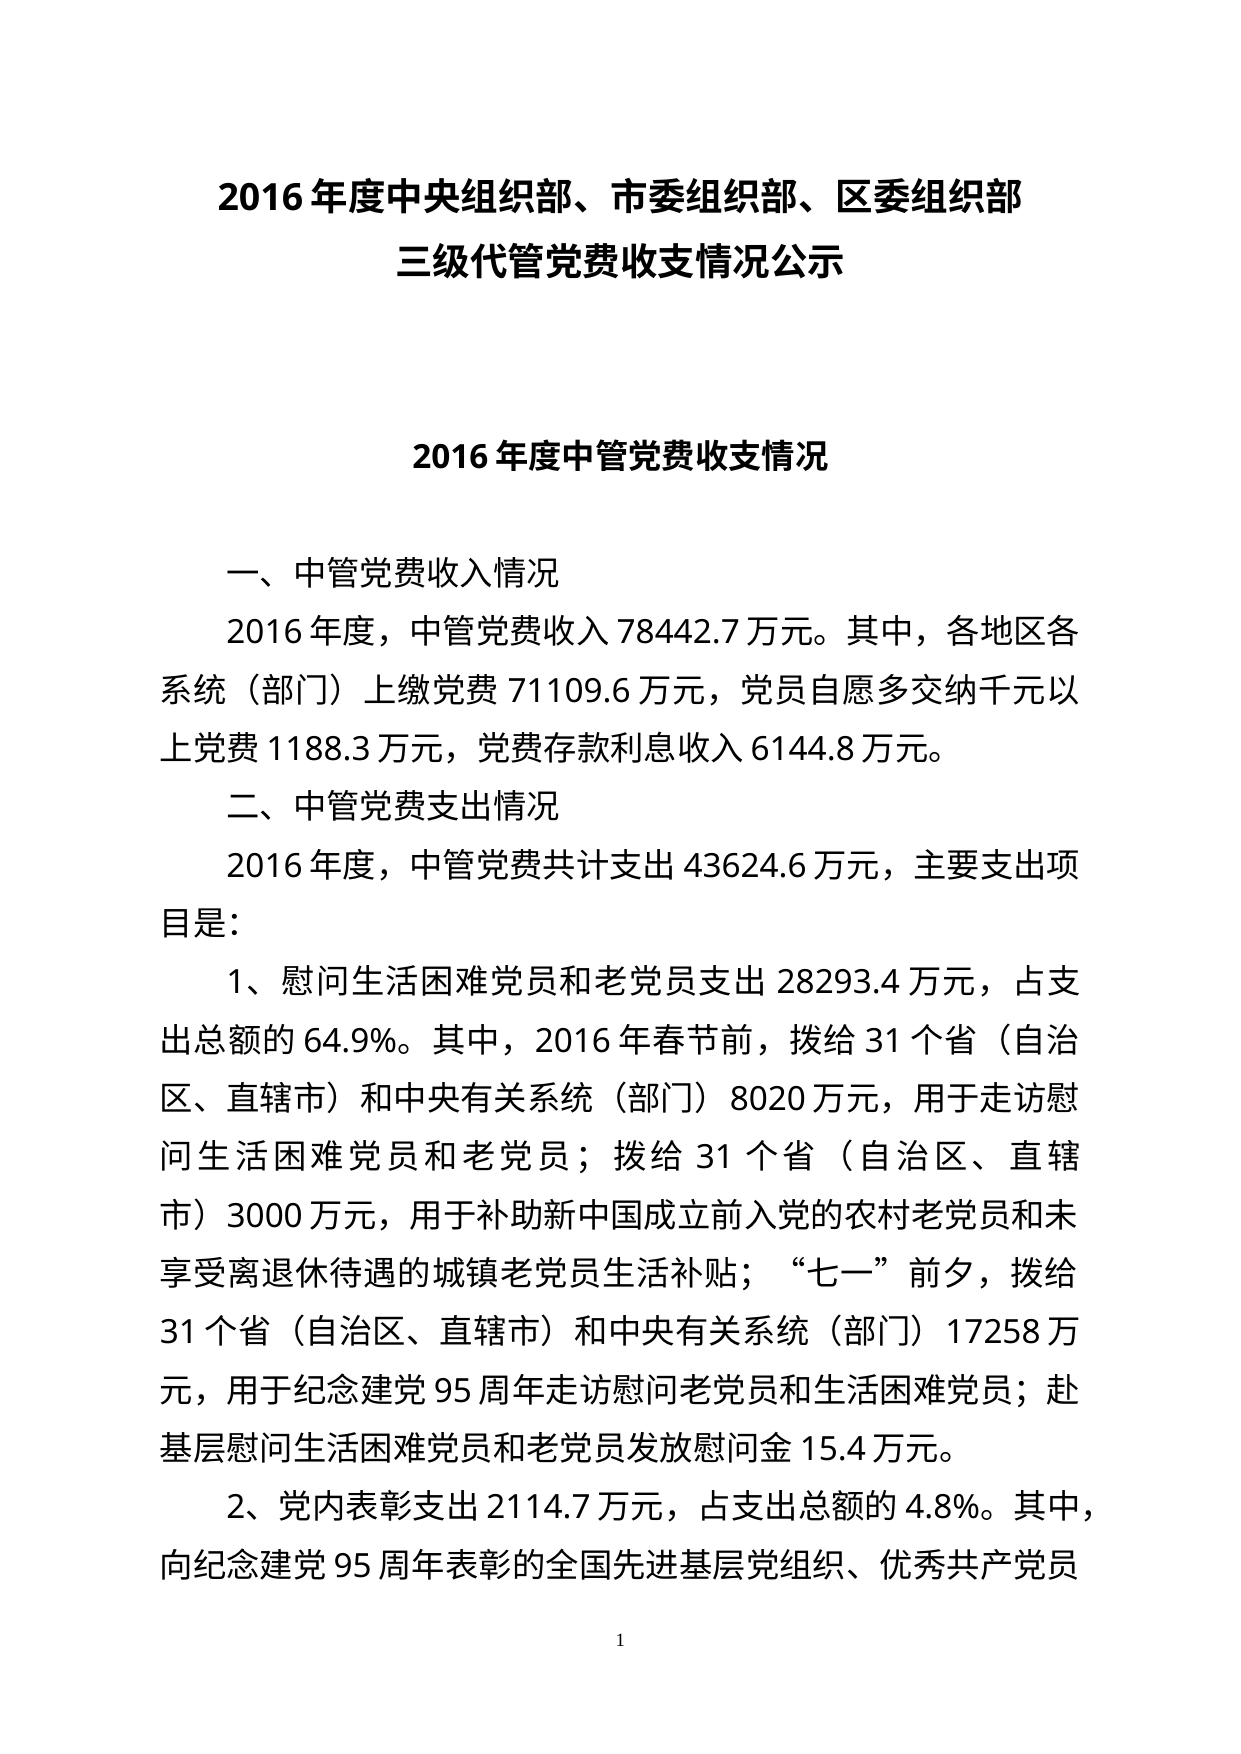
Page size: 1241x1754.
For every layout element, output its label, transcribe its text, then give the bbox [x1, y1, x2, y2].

text 1、慰问生活困难党员和老党员支出28293.4万元，占支出总额的64.9%。其中，2016年春节前，拨给31个省（自治区、直辖市）和中央有关系统（部门）8020万元，用于走访慰问生活困难党员和老党员；拨给31个省（自治区、直辖市）3000万元，用于补助新中国成立前入党的农村老党员和未享受离退休待遇的城镇老党员生活补贴；“七一”前夕，拨给31个省（自治区、直辖市）和中央有关系统（部门）17258万元，用于纪念建党95周年走访慰问老党员和生活困难党员；赴基层慰问生活困难党员和老党员发放慰问金15.4万元。 [159, 947, 1081, 1472]
text 三级代管党费收支情况公示 [159, 227, 1081, 292]
text 一、中管党费收入情况 [159, 539, 1081, 597]
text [159, 1472, 1081, 1589]
text 2016年度中央组织部、市委组织部、区委组织部 [159, 162, 1081, 227]
text 2016年度，中管党费收入78442.7万元。其中，各地区各系统（部门）上缴党费71109.6万元，党员自愿多交纳千元以上党费1188.3万元，党费存款利息收入6144.8万元。 [159, 597, 1081, 772]
text 二、中管党费支出情况 [159, 772, 1081, 830]
text 2016年度，中管党费共计支出43624.6万元，主要支出项目是： [159, 830, 1081, 947]
text 2016年度中管党费收支情况 [159, 422, 1081, 480]
